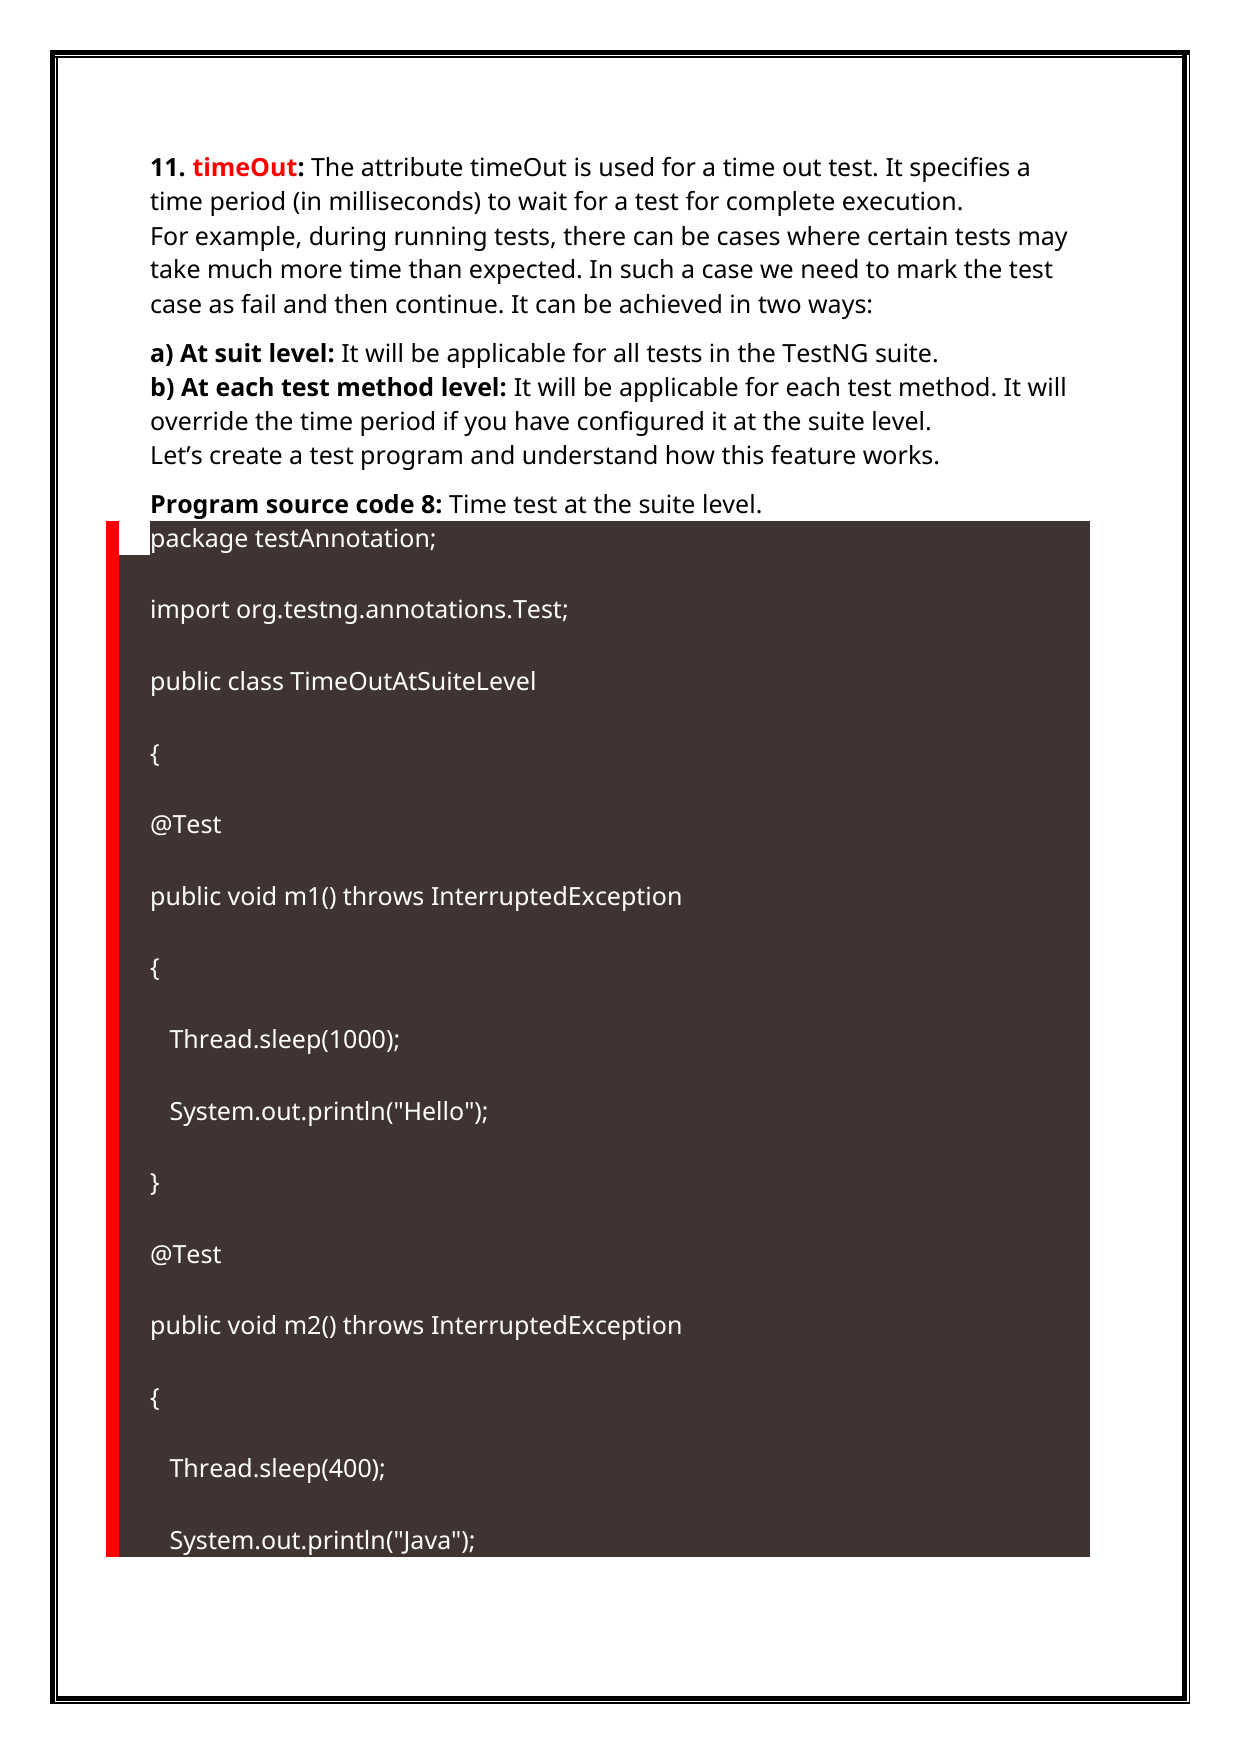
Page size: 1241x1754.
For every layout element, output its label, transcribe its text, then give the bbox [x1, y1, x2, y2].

text Let’s create a test program and understand how this feature works. [150, 437, 1090, 472]
text public class TimeOutAtSuiteLevel [119, 664, 1090, 698]
text } [119, 1165, 1090, 1199]
text System.out.println("Java"); [119, 1522, 1090, 1557]
text { [119, 735, 1090, 769]
text b) At each test method level: It will be applicable for each test method. It will override the time period if you have configured it at the suite level. [150, 369, 1090, 437]
text For example, during running tests, there can be cases where certain tests may take much more time than expected. In such a case we need to mark the test case as fail and then continue. It can be achieved in two ways: [150, 218, 1090, 320]
text a) At suit level: It will be applicable for all tests in the TestNG suite. [150, 335, 1090, 369]
text System.out.println("Hello"); [119, 1093, 1090, 1127]
text public void m2() throws InterruptedException [119, 1308, 1090, 1342]
text package testAnnotation; [150, 521, 1090, 555]
text Thread.sleep(1000); [119, 1022, 1090, 1056]
text @Test [119, 1236, 1090, 1270]
text Thread.sleep(400); [119, 1451, 1090, 1485]
text @Test [119, 807, 1090, 841]
text 11. timeOut: The attribute timeOut is used for a time out test. It specifies a time period (in milliseconds) to wait for a test for complete execution. [150, 150, 1090, 218]
text { [119, 950, 1090, 984]
text import org.testng.annotations.Test; [119, 592, 1090, 626]
text public void m1() throws InterruptedException [119, 878, 1090, 912]
text { [119, 1379, 1090, 1413]
text Program source code 8: Time test at the suite level. [150, 487, 1090, 521]
